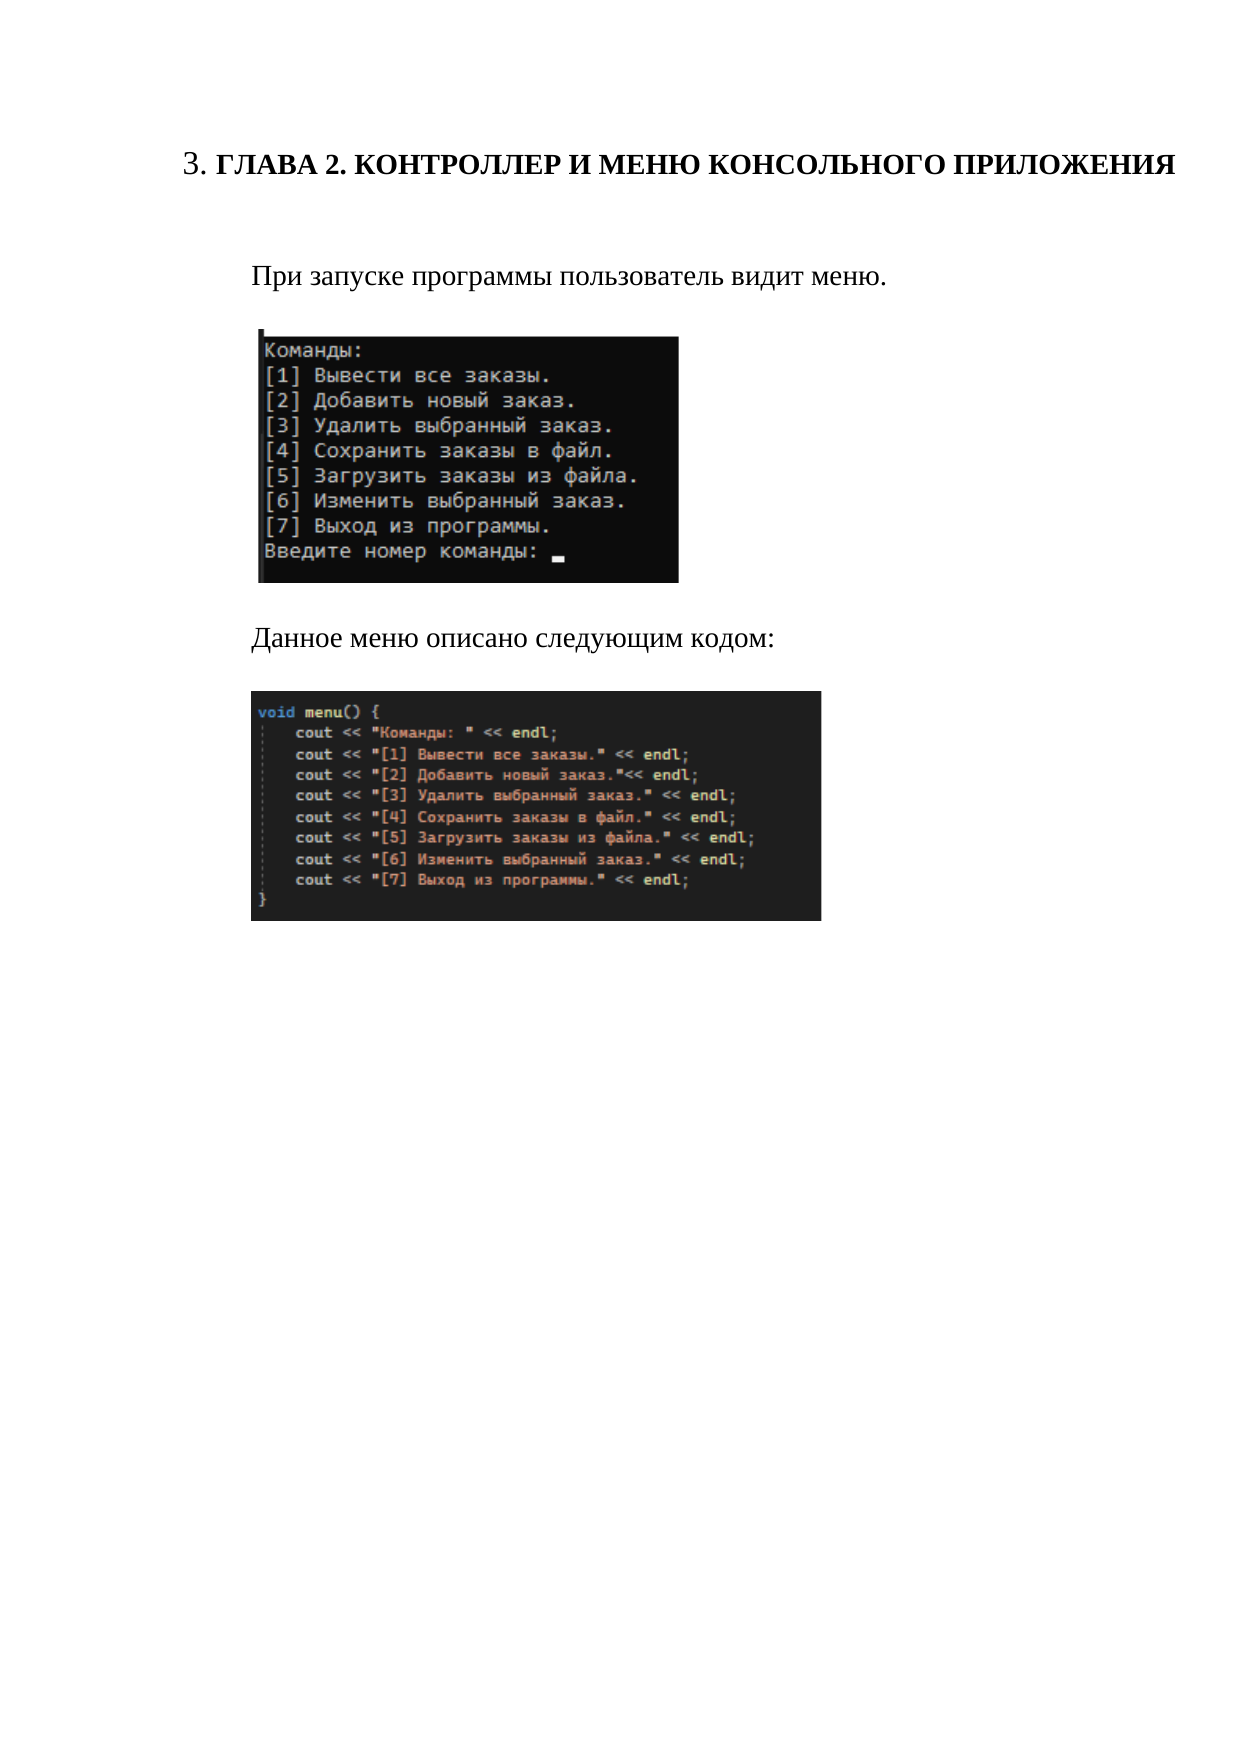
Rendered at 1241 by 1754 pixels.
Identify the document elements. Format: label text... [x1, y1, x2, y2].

text При запуске программы пользователь видит меню. [251, 258, 1181, 292]
picture [258, 329, 679, 583]
text Данное меню описано следующим кодом: [177, 620, 1181, 654]
picture [251, 691, 822, 921]
subtitle Глава 2. Контроллер и меню консольного приложения [177, 143, 1181, 181]
